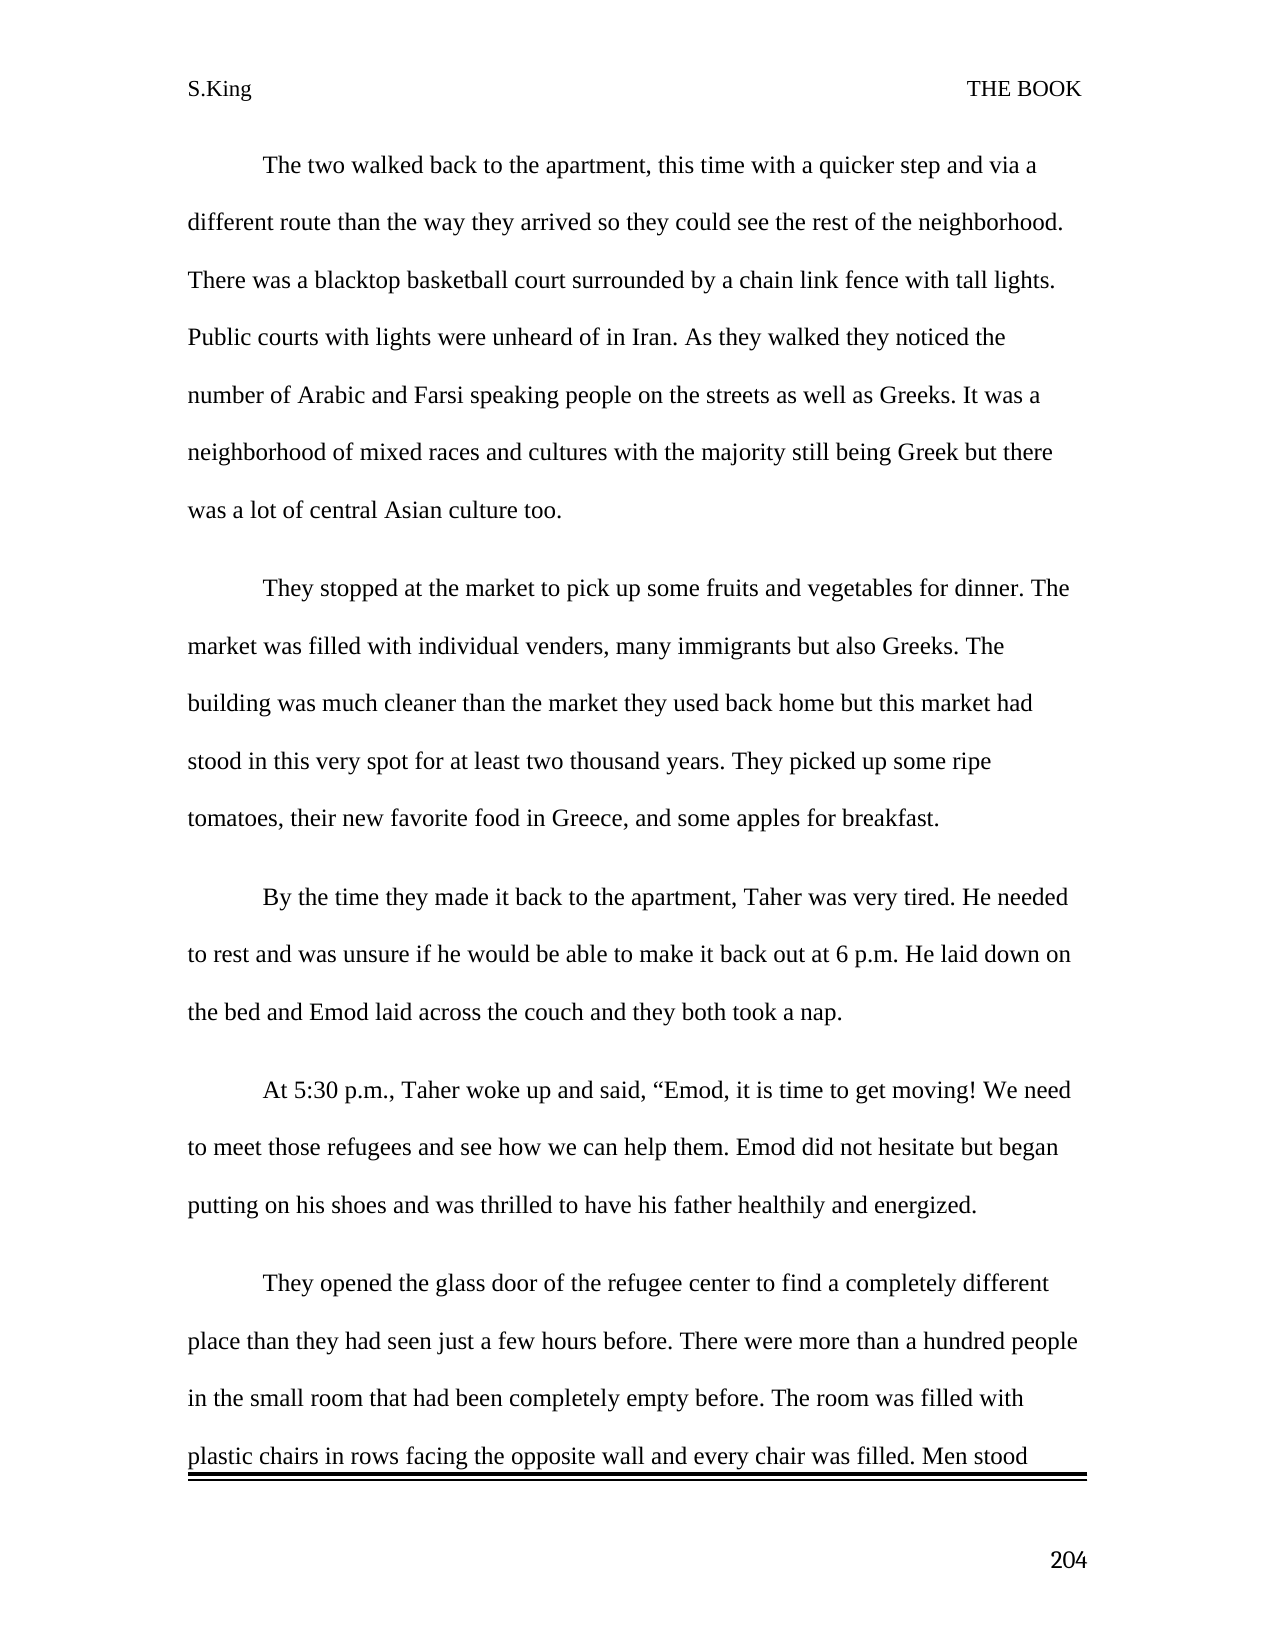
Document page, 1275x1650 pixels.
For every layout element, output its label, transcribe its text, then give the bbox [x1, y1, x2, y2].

text At 5:30 p.m., Taher woke up and said, “Emod, it is time to get moving! We need to meet those refugees and see how we can help them. Emod did not hesitate but began putting on his shoes and was thrilled to have his father healthily and energized. [187, 1075, 1087, 1219]
text The two walked back to the apartment, this time with a quicker step and via a different route than the way they arrived so they could see the rest of the neighborhood. There was a blacktop basketball court surrounded by a chain link fence with tall lights. Public courts with lights were unheard of in Iran. As they walked they noticed the number of Arabic and Farsi speaking people on the streets as well as Greeks. It was a neighborhood of mixed races and cultures with the majority still being Greek but there was a lot of central Asian culture too. [187, 150, 1087, 524]
text They stopped at the market to pick up some fruits and vegetables for dinner. The market was filled with individual venders, many immigrants but also Greeks. The building was much cleaner than the market they used back home but this market had stood in this very spot for at least two thousand years. They picked up some ripe tomatoes, their new favorite food in Greece, and some apples for breakfast. [187, 573, 1087, 832]
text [187, 1268, 1087, 1481]
text By the time they made it back to the apartment, Taher was very tired. He needed to rest and was unsure if he would be able to make it back out at 6 p.m. He laid down on the bed and Emod laid across the couch and they both took a nap. [187, 882, 1087, 1025]
